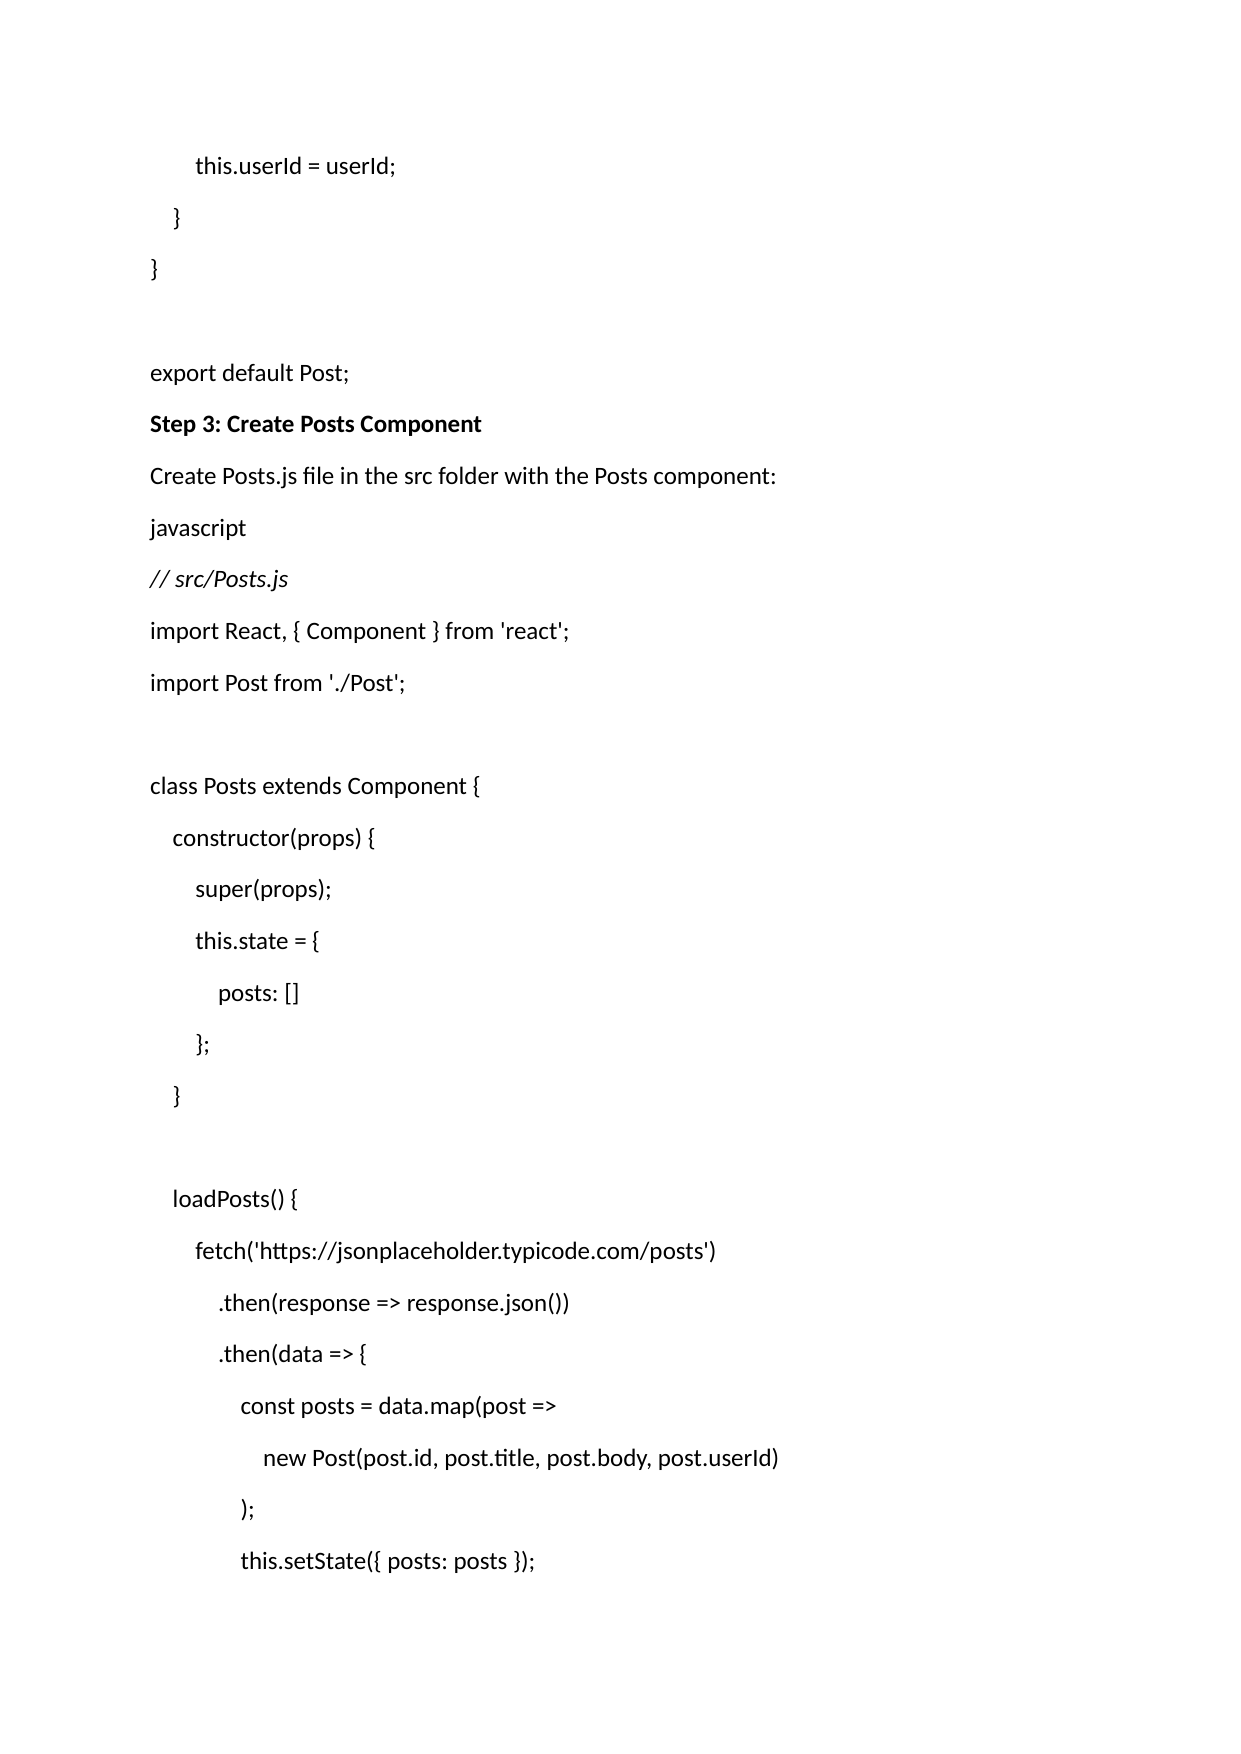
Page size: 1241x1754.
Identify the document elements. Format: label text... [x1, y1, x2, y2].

text import Post from './Post'; [150, 667, 1090, 697]
text class Posts extends Component { [150, 770, 1090, 801]
text constructor(props) { [150, 822, 1090, 852]
text loadPosts() { [150, 1183, 1090, 1214]
text this.setState({ posts: posts }); [150, 1545, 1090, 1576]
text // src/Posts.js [150, 563, 1090, 594]
text export default Post; [150, 357, 1090, 387]
text } [150, 253, 1090, 284]
text } [150, 202, 1090, 232]
text super(props); [150, 873, 1090, 904]
text posts: [] [150, 977, 1090, 1007]
text const posts = data.map(post => [150, 1390, 1090, 1421]
text fetch('https://jsonplaceholder.typicode.com/posts') [150, 1235, 1090, 1266]
text new Post(post.id, post.title, post.body, post.userId) [150, 1442, 1090, 1472]
text this.userId = userId; [150, 150, 1090, 181]
text ); [150, 1493, 1090, 1524]
text Step 3: Create Posts Component [150, 408, 1090, 439]
text .then(data => { [150, 1338, 1090, 1369]
text Create Posts.js file in the src folder with the Posts component: [150, 460, 1090, 491]
text }; [150, 1028, 1090, 1059]
text javascript [150, 512, 1090, 542]
text import React, { Component } from 'react'; [150, 615, 1090, 646]
text this.state = { [150, 925, 1090, 956]
text .then(response => response.json()) [150, 1287, 1090, 1317]
text } [150, 1080, 1090, 1111]
